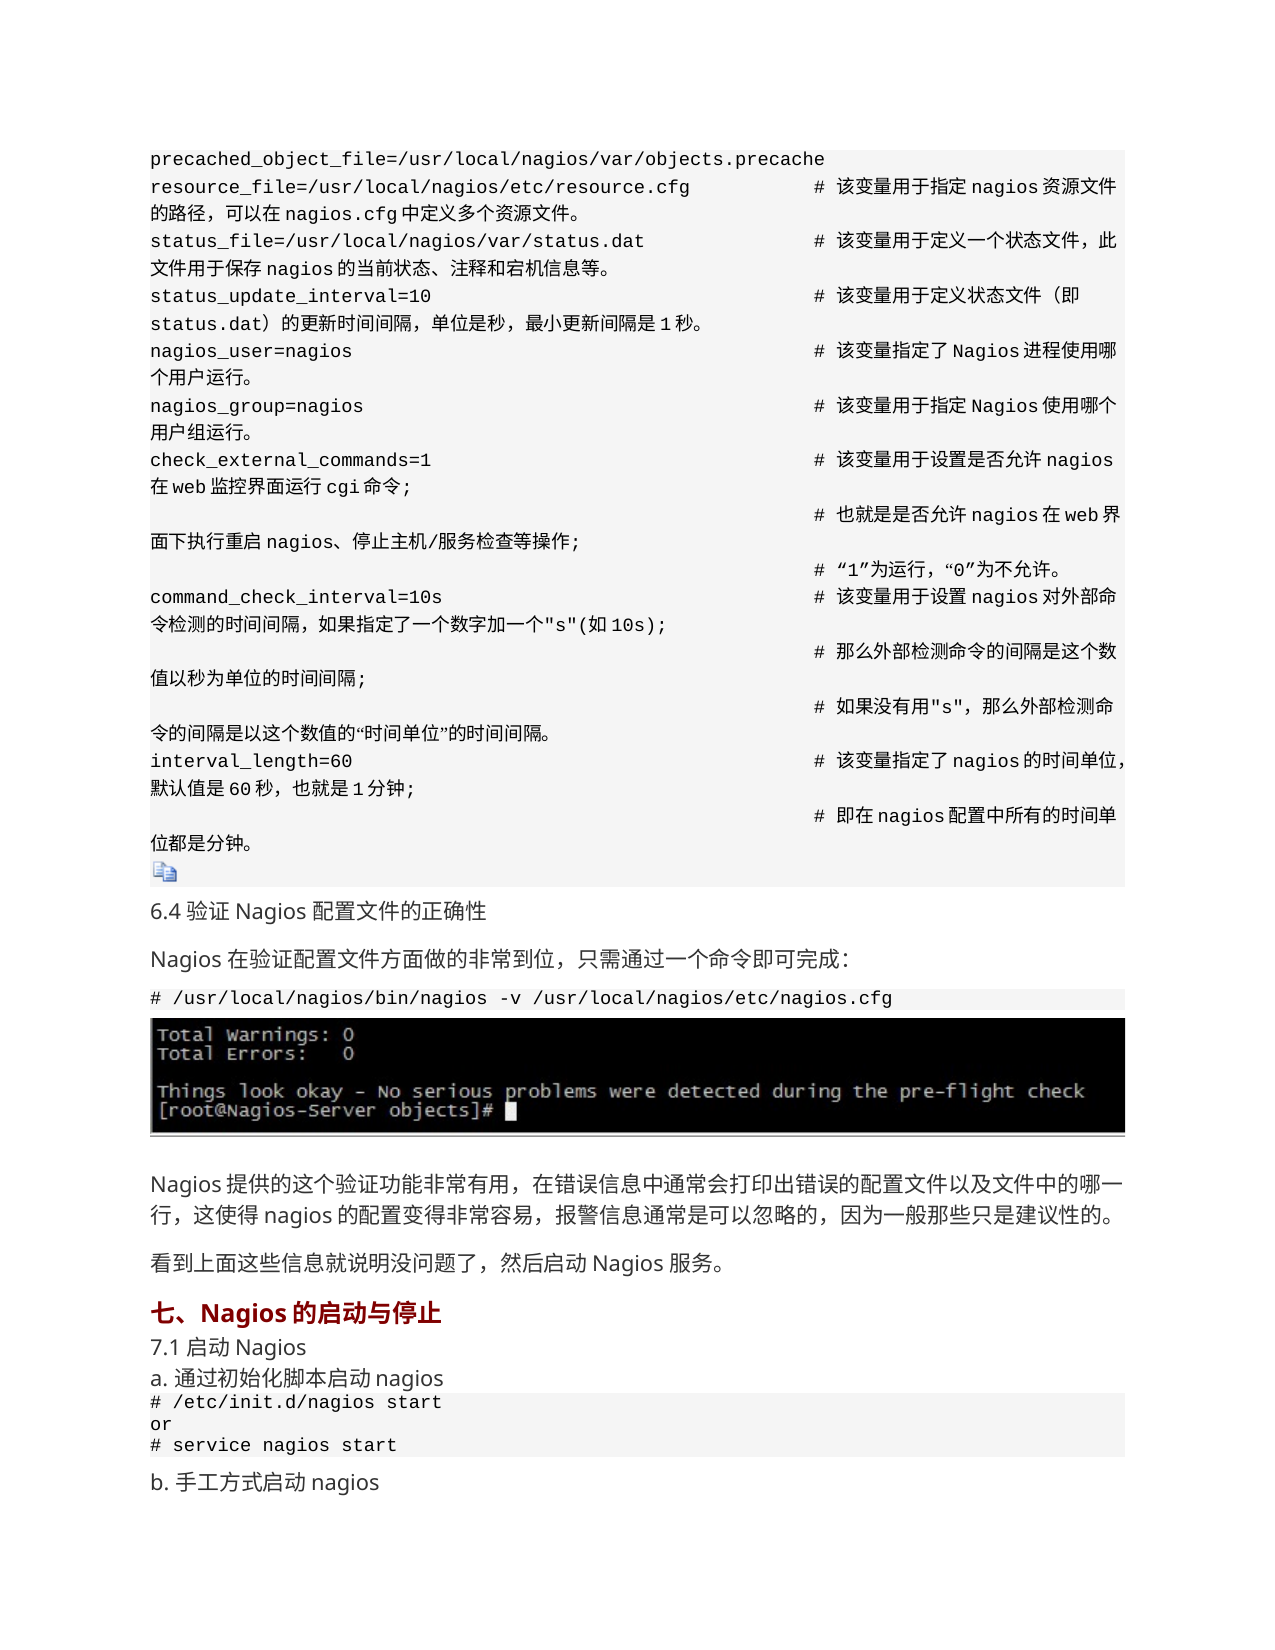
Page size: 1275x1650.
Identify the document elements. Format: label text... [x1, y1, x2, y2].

text status_file=/usr/local/nagios/var/status.dat # 该变量用于定义一个状态文件，此文件用于保存nagios的当前状态、注释和宕机信息等。 [150, 226, 1125, 281]
text 七、Nagios的启动与停止 [150, 1293, 1125, 1329]
text Nagios提供的这个验证功能非常有用，在错误信息中通常会打印出错误的配置文件以及文件中的哪一行，这使得nagios的配置变得非常容易，报警信息通常是可以忽略的，因为一般那些只是建议性的。 [150, 1167, 1125, 1230]
text # /etc/init.d/nagios start or # service nagios start [150, 1393, 1125, 1457]
text 看到上面这些信息就说明没问题了，然后启动Nagios 服务。 [150, 1246, 1125, 1278]
text nagios_user=nagios # 该变量指定了Nagios进程使用哪个用户运行。 nagios_group=nagios # 该变量用于指定Nagios使用哪个用户组运行。 [150, 336, 1125, 445]
text 6.4 验证Nagios 配置文件的正确性 [150, 894, 1125, 926]
text precached_object_file=/usr/local/nagios/var/objects.precache resource_file=/usr/local/nagios/etc/resource.cfg # 该变量用于指定nagios资源文件的路径，可以在nagios.cfg中定义多个资源文件。 [150, 150, 1125, 226]
text a. 通过初始化脚本启动nagios [150, 1361, 1125, 1393]
text # /usr/local/nagios/bin/nagios -v /usr/local/nagios/etc/nagios.cfg [150, 989, 1125, 1010]
text command_check_interval=10s # 该变量用于设置nagios对外部命令检测的时间间隔，如果指定了一个数字加一个"s"(如10s); # 那么外部检测命令的间隔是这个数值以秒为单位的时间间隔; # 如果没有用"s"，那么外部检测命令的间隔是以这个数值的“时间单位”的时间间隔。 interval_length=60 # 该变量指定了nagios的时间单位，默认值是60秒，也就是1分钟; # 即在nagios配置中所有的时间单位都是分钟。 [150, 582, 1125, 855]
picture [150, 855, 182, 887]
text status_update_interval=10 # 该变量用于定义状态文件（即status.dat）的更新时间间隔，单位是秒，最小更新间隔是1秒。 [150, 281, 1125, 336]
text 7.1 启动Nagios [150, 1329, 1125, 1361]
picture [150, 1018, 1125, 1137]
text Nagios 在验证配置文件方面做的非常到位，只需通过一个命令即可完成： [150, 942, 1125, 973]
text b. 手工方式启动nagios [150, 1465, 1125, 1496]
text check_external_commands=1 # 该变量用于设置是否允许nagios在web监控界面运行cgi命令; # 也就是是否允许nagios在web界面下执行重启nagios、停止主机/服务检查等操作; # “1”为运行，“0”为不允许。 [150, 445, 1125, 582]
